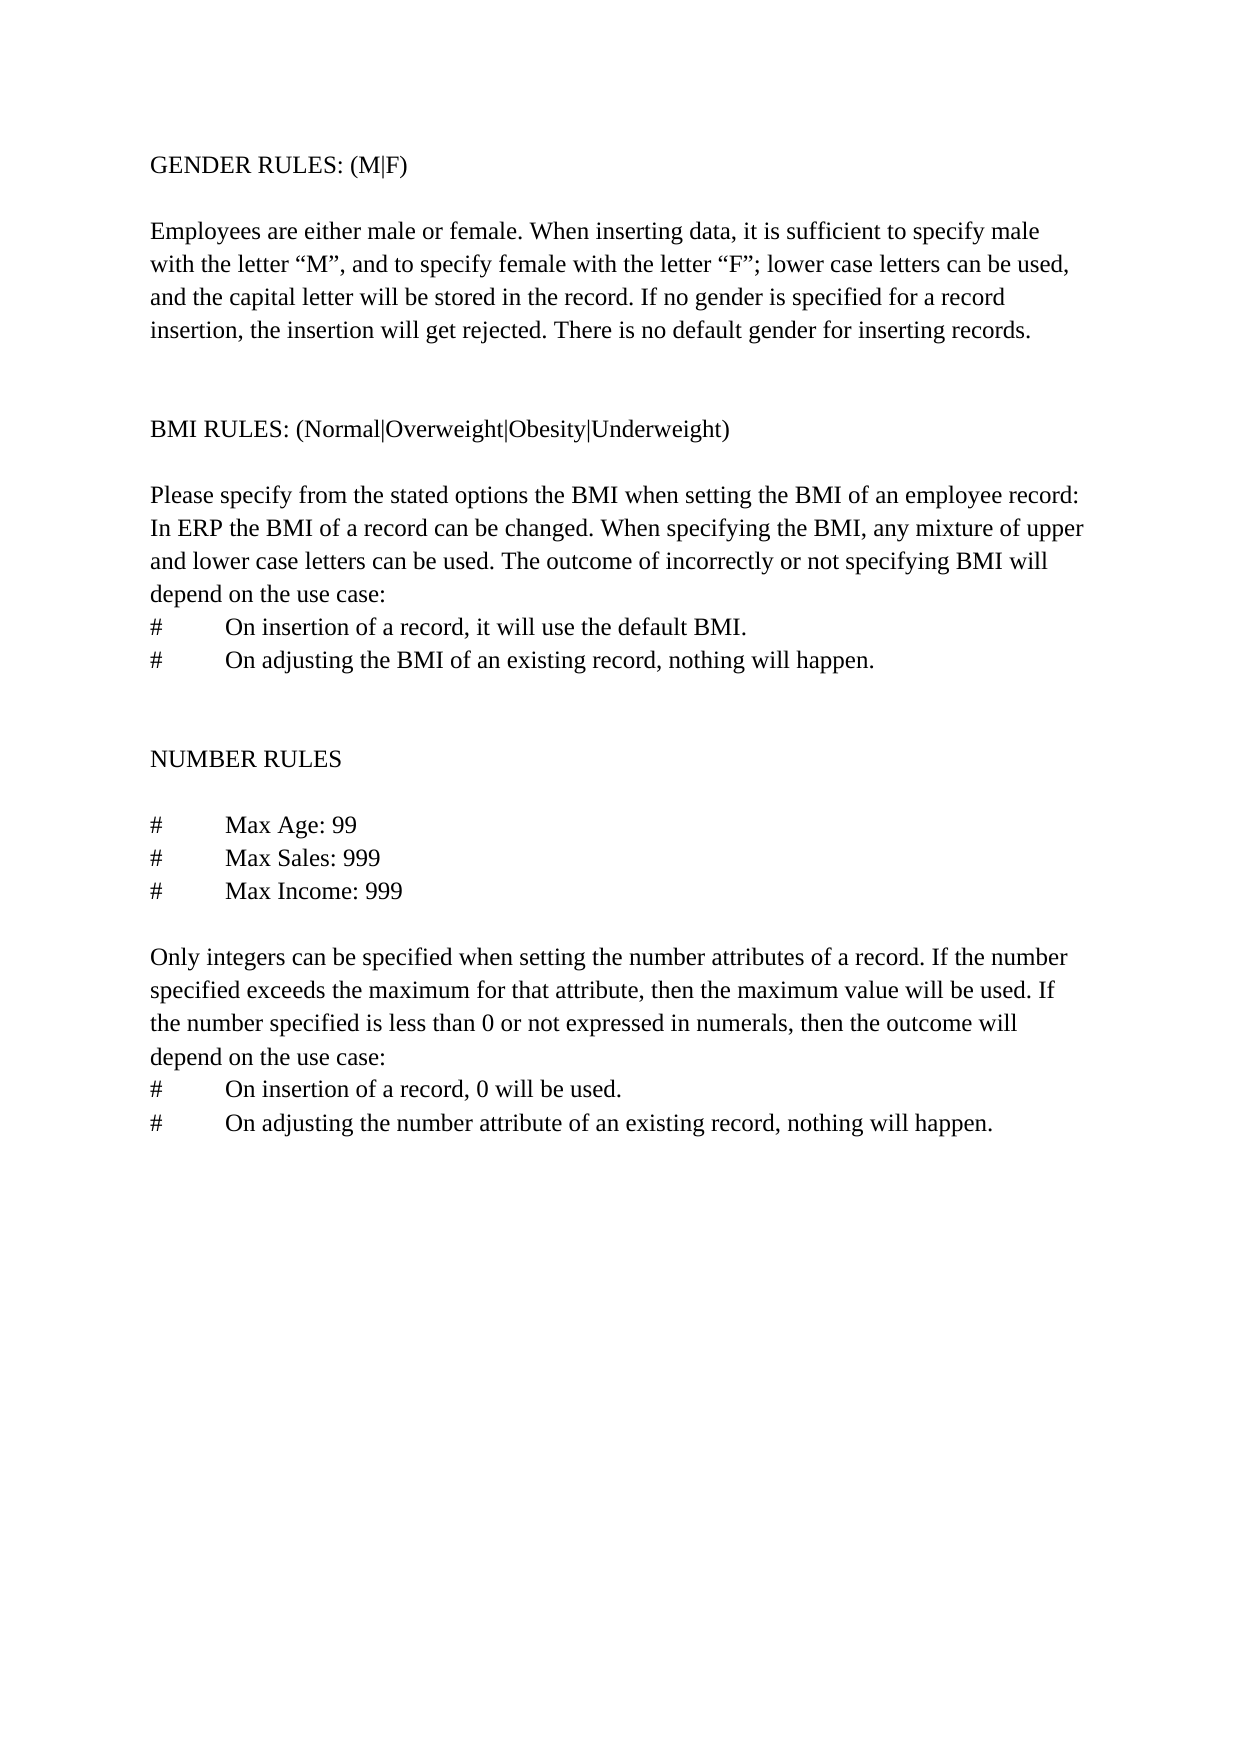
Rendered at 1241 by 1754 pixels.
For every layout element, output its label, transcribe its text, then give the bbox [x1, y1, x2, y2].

text Please specify from the stated options the BMI when setting the BMI of an employee record: In ERP the BMI of a record can be changed. When specifying the BMI, any mixture of upper and lower case letters can be used. The outcome of incorrectly or not specifying BMI will depend on the use case: [150, 480, 1090, 608]
text # Max Age: 99 [150, 810, 1090, 839]
text # On insertion of a record, it will use the default BMI. [150, 612, 1090, 641]
text # On insertion of a record, 0 will be used. [150, 1074, 1090, 1103]
text # Max Income: 999 [150, 876, 1090, 905]
text # Max Sales: 999 [150, 843, 1090, 872]
text Employees are either male or female. When inserting data, it is sufficient to specify male with the letter “M”, and to specify female with the letter “F”; lower case letters can be used, and the capital letter will be stored in the record. If no gender is specified for a record insertion, the insertion will get rejected. There is no default gender for inserting records. [150, 216, 1090, 344]
text GENDER RULES: (M|F) [150, 150, 1090, 179]
text Only integers can be specified when setting the number attributes of a record. If the number specified exceeds the maximum for that attribute, then the maximum value will be used. If the number specified is less than 0 or not expressed in numerals, then the outcome will depend on the use case: [150, 942, 1090, 1070]
text # On adjusting the BMI of an existing record, nothing will happen. [150, 645, 1090, 674]
text # On adjusting the number attribute of an existing record, nothing will happen. [150, 1108, 1090, 1136]
text NUMBER RULES [150, 744, 1090, 773]
text BMI RULES: (Normal|Overweight|Obesity|Underweight) [150, 414, 1090, 443]
